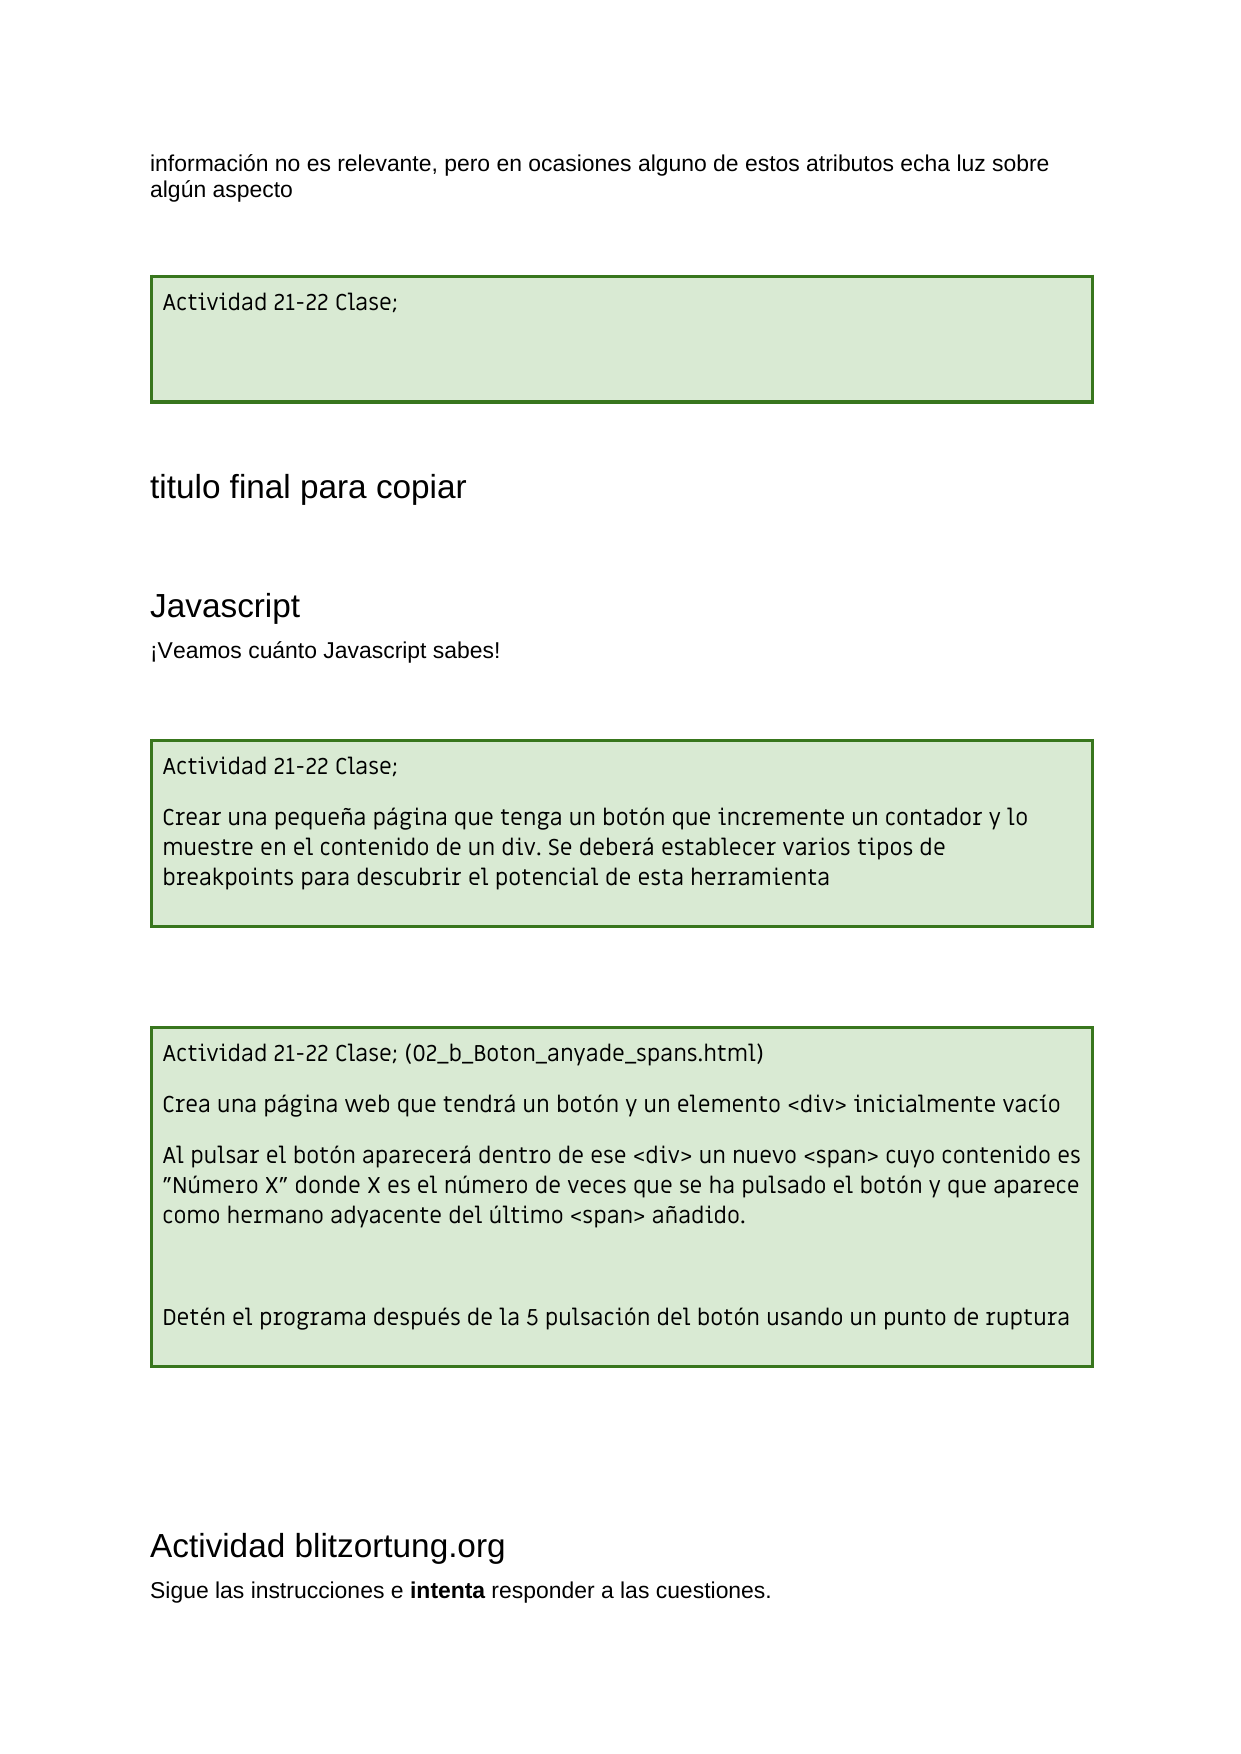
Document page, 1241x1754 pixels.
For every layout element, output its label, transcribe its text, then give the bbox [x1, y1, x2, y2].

subtitle Javascript [150, 586, 1090, 624]
table_header Actividad 21-22 Clase; [153, 278, 1091, 400]
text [150, 150, 1090, 203]
table_header Actividad 21-22 Clase; Crear una pequeña página que tenga un botón que incremente un contador y lo muestre en el contenido de un div. Se deberá establecer varios tipos de breakpoints para descubrir el potencial de esta herramienta [153, 742, 1091, 925]
subtitle Actividad blitzortung.org [150, 1526, 1090, 1565]
subtitle titulo final para copiar [150, 467, 1090, 506]
table_header Actividad 21-22 Clase; (02_b_Boton_anyade_spans.html) Crea una página web que tendrá un botón y un elemento <div> inicialmente vacío Al pulsar el botón aparecerá dentro de ese <div> un nuevo <span> cuyo contenido es "Número X" donde X es el número de veces que se ha pulsado el botón y que aparece como hermano adyacente del último <span> añadido. Detén el programa después de la 5 pulsación del botón usando un punto de ruptura [153, 1029, 1091, 1365]
text ¡Veamos cuánto Javascript sabes! [150, 637, 1090, 663]
text Sigue las instrucciones e intenta responder a las cuestiones. [150, 1577, 1090, 1604]
